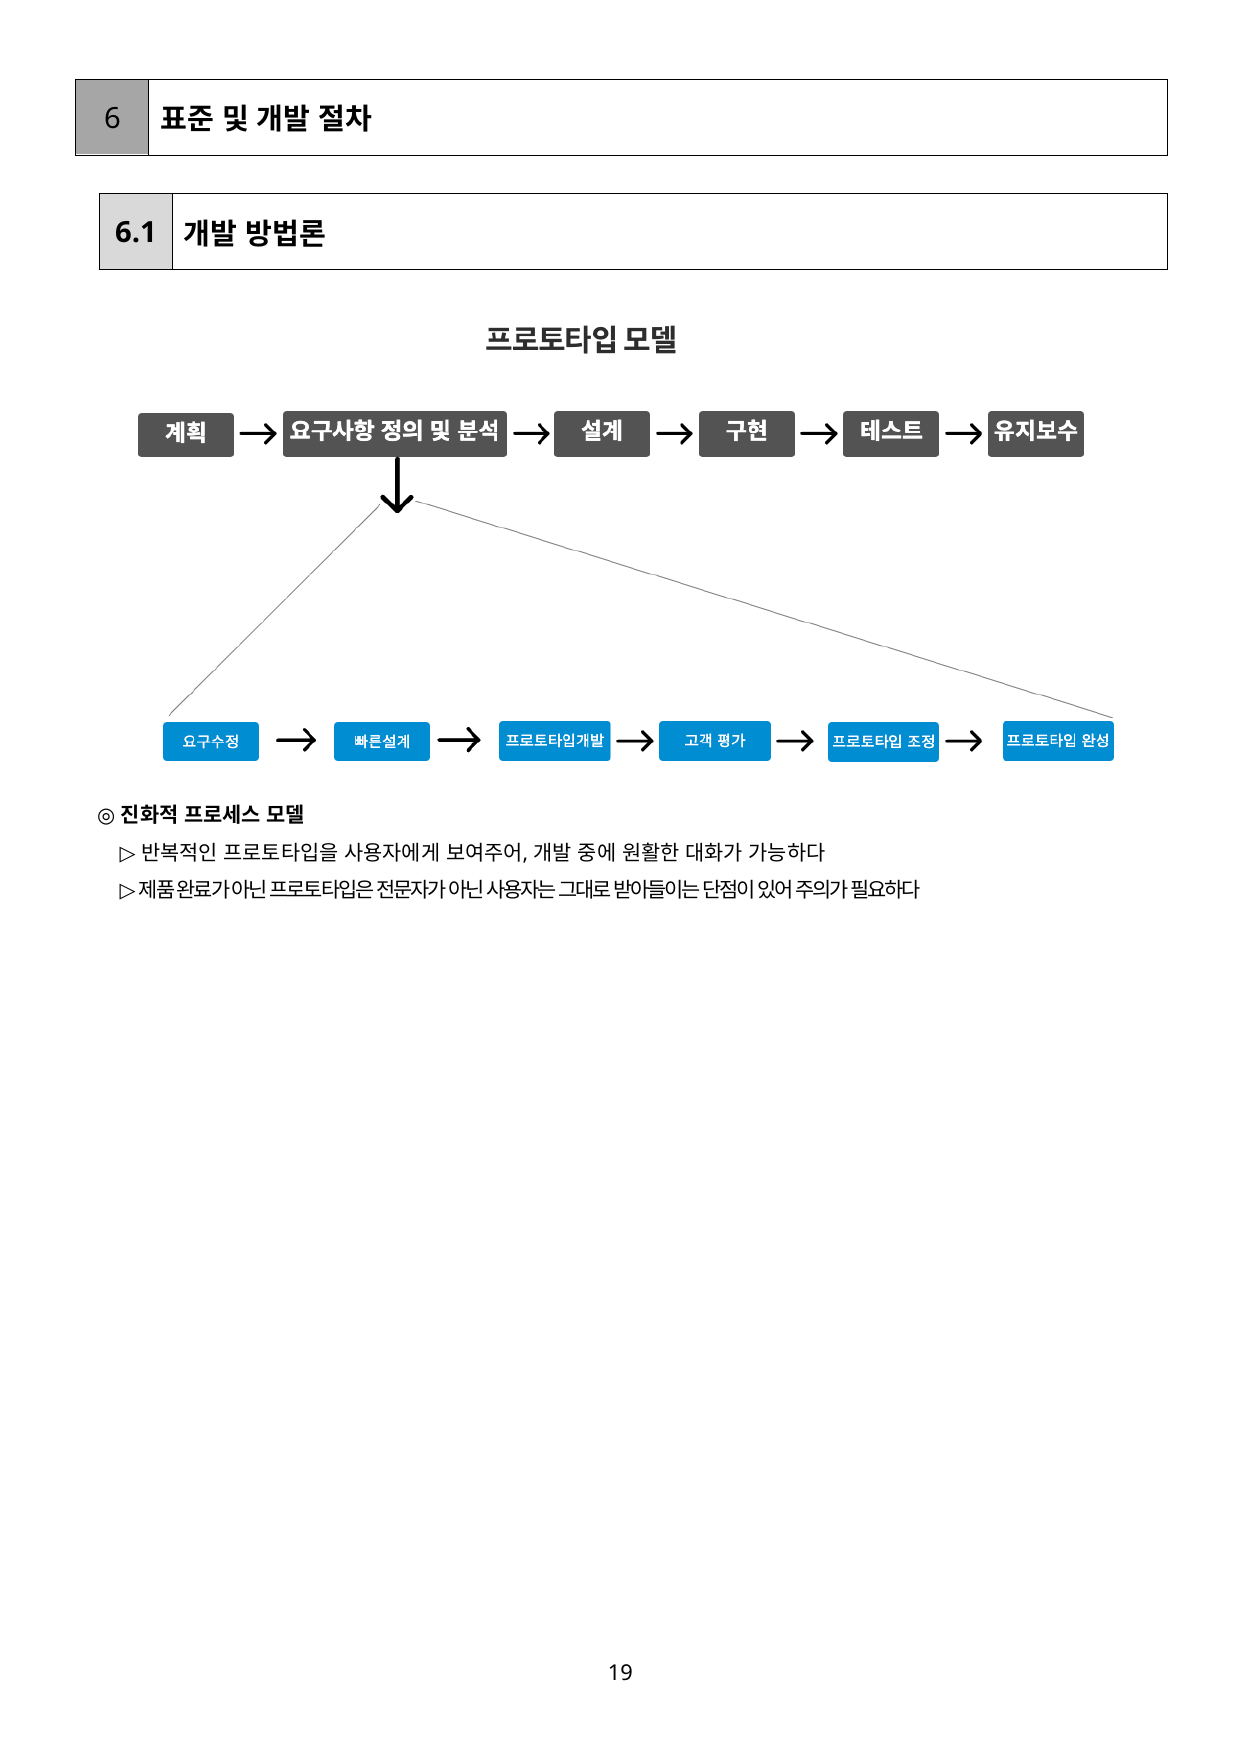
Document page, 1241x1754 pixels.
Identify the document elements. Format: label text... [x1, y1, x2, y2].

list 제품 완료가 아닌 프로토타입은 전문자가 아닌 사용자는 그대로 받아들이는 단점이 있어 주의가 필요하다 [119, 870, 1165, 908]
list 진화적 프로세스 모델 [97, 795, 1165, 833]
table_header 6.1 [100, 194, 172, 269]
table_header 표준 및 개발 절차 [149, 80, 1167, 154]
picture [124, 312, 1143, 790]
list 반복적인 프로토타입을 사용자에게 보여주어, 개발 중에 원활한 대화가 가능하다 [119, 833, 1165, 870]
table_header 6 [76, 80, 148, 154]
table_header 개발 방법론 [173, 194, 1167, 269]
